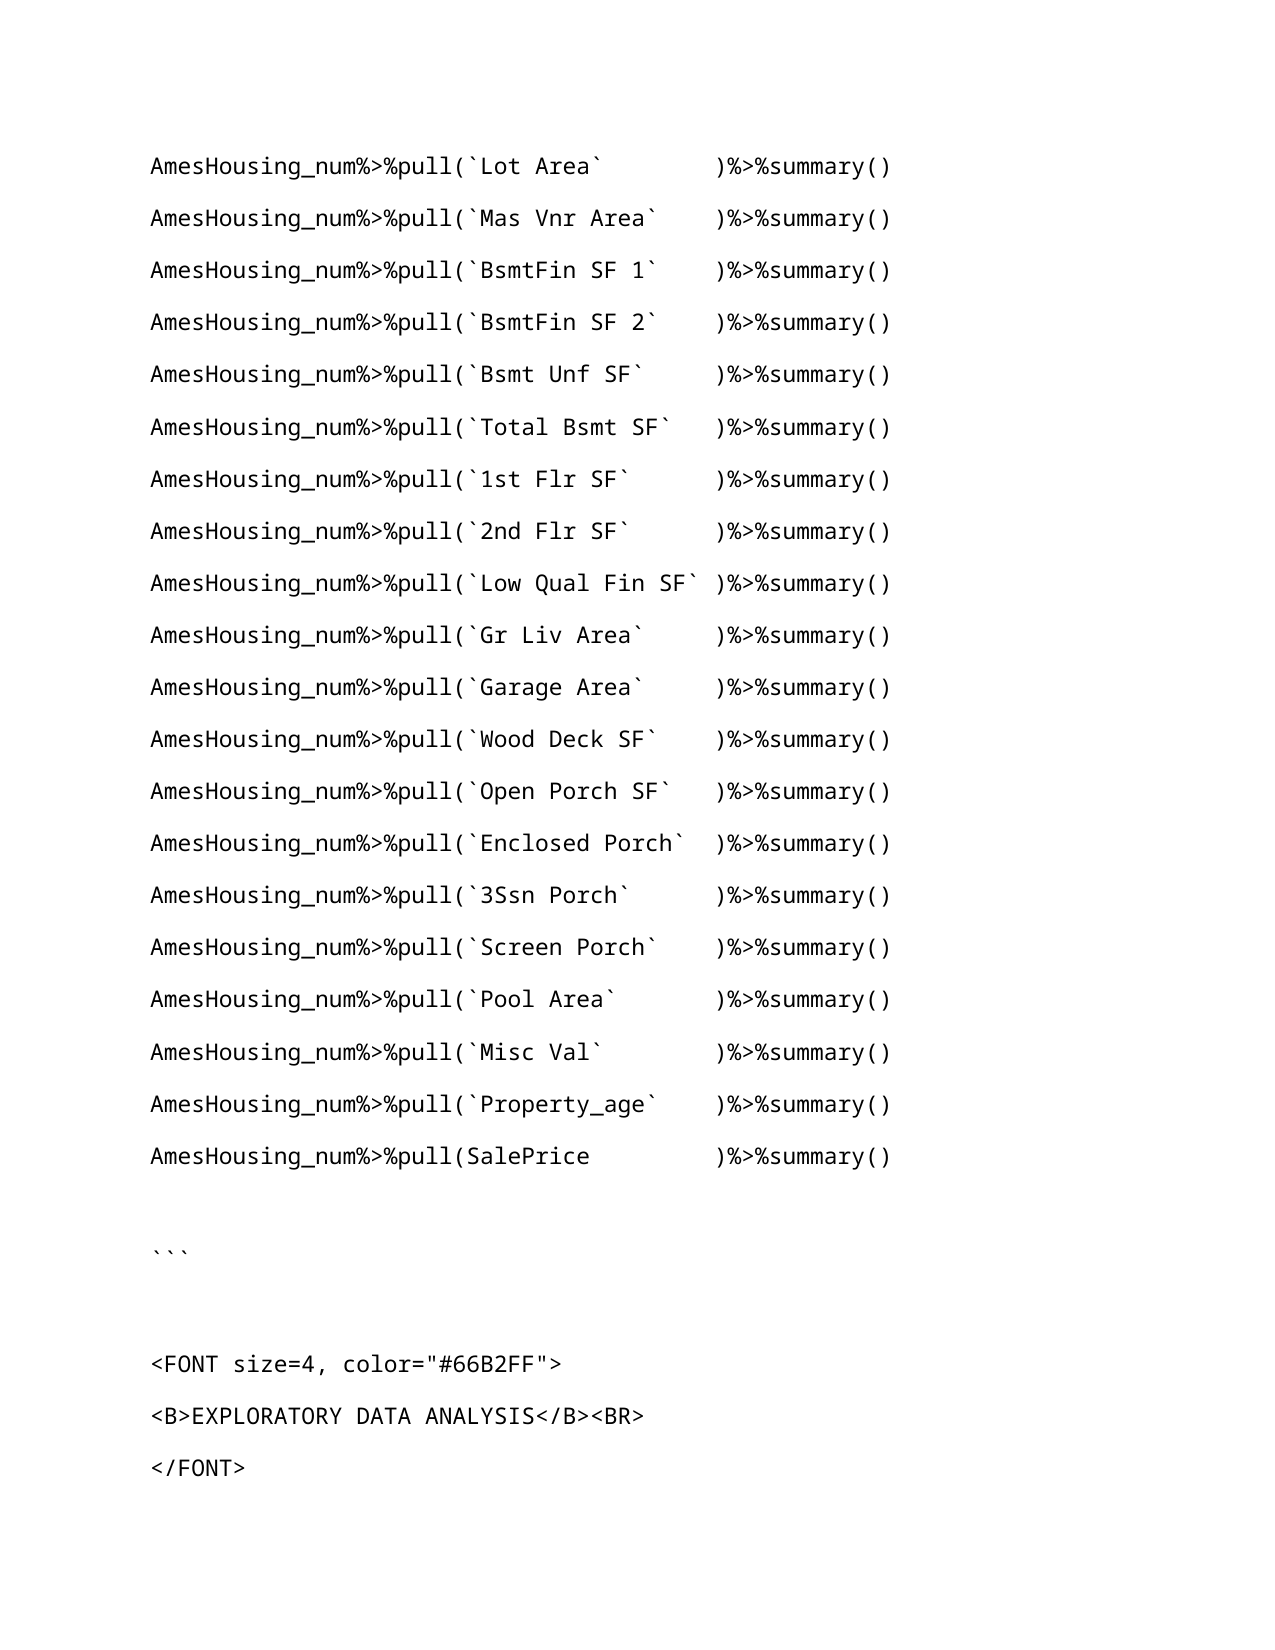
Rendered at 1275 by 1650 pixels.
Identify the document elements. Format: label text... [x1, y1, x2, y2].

text AmesHousing_num%>%pull(`Mas Vnr Area` )%>%summary() [150, 202, 1125, 233]
text AmesHousing_num%>%pull(`1st Flr SF` )%>%summary() [150, 462, 1125, 494]
text AmesHousing_num%>%pull(`Gr Liv Area` )%>%summary() [150, 619, 1125, 650]
text </FONT> [150, 1452, 1125, 1483]
text AmesHousing_num%>%pull(`2nd Flr SF` )%>%summary() [150, 514, 1125, 546]
text AmesHousing_num%>%pull(`Wood Deck SF` )%>%summary() [150, 723, 1125, 754]
text AmesHousing_num%>%pull(`Total Bsmt SF` )%>%summary() [150, 410, 1125, 442]
text AmesHousing_num%>%pull(`Misc Val` )%>%summary() [150, 1035, 1125, 1067]
text AmesHousing_num%>%pull(`Low Qual Fin SF` )%>%summary() [150, 567, 1125, 598]
text <FONT size=4, color="#66B2FF"> [150, 1348, 1125, 1379]
text AmesHousing_num%>%pull(`BsmtFin SF 2` )%>%summary() [150, 306, 1125, 337]
text AmesHousing_num%>%pull(`Lot Area` )%>%summary() [150, 150, 1125, 181]
text AmesHousing_num%>%pull(`Enclosed Porch` )%>%summary() [150, 827, 1125, 858]
text AmesHousing_num%>%pull(`BsmtFin SF 1` )%>%summary() [150, 254, 1125, 285]
text AmesHousing_num%>%pull(`Pool Area` )%>%summary() [150, 983, 1125, 1014]
text <B>EXPLORATORY DATA ANALYSIS</B><BR> [150, 1400, 1125, 1431]
text AmesHousing_num%>%pull(`Garage Area` )%>%summary() [150, 671, 1125, 702]
text AmesHousing_num%>%pull(`Bsmt Unf SF` )%>%summary() [150, 358, 1125, 389]
text AmesHousing_num%>%pull(`3Ssn Porch` )%>%summary() [150, 879, 1125, 910]
text ``` [150, 1244, 1125, 1275]
text AmesHousing_num%>%pull(`Property_age` )%>%summary() [150, 1087, 1125, 1119]
text AmesHousing_num%>%pull(`Screen Porch` )%>%summary() [150, 931, 1125, 962]
text AmesHousing_num%>%pull(SalePrice )%>%summary() [150, 1139, 1125, 1171]
text AmesHousing_num%>%pull(`Open Porch SF` )%>%summary() [150, 775, 1125, 806]
